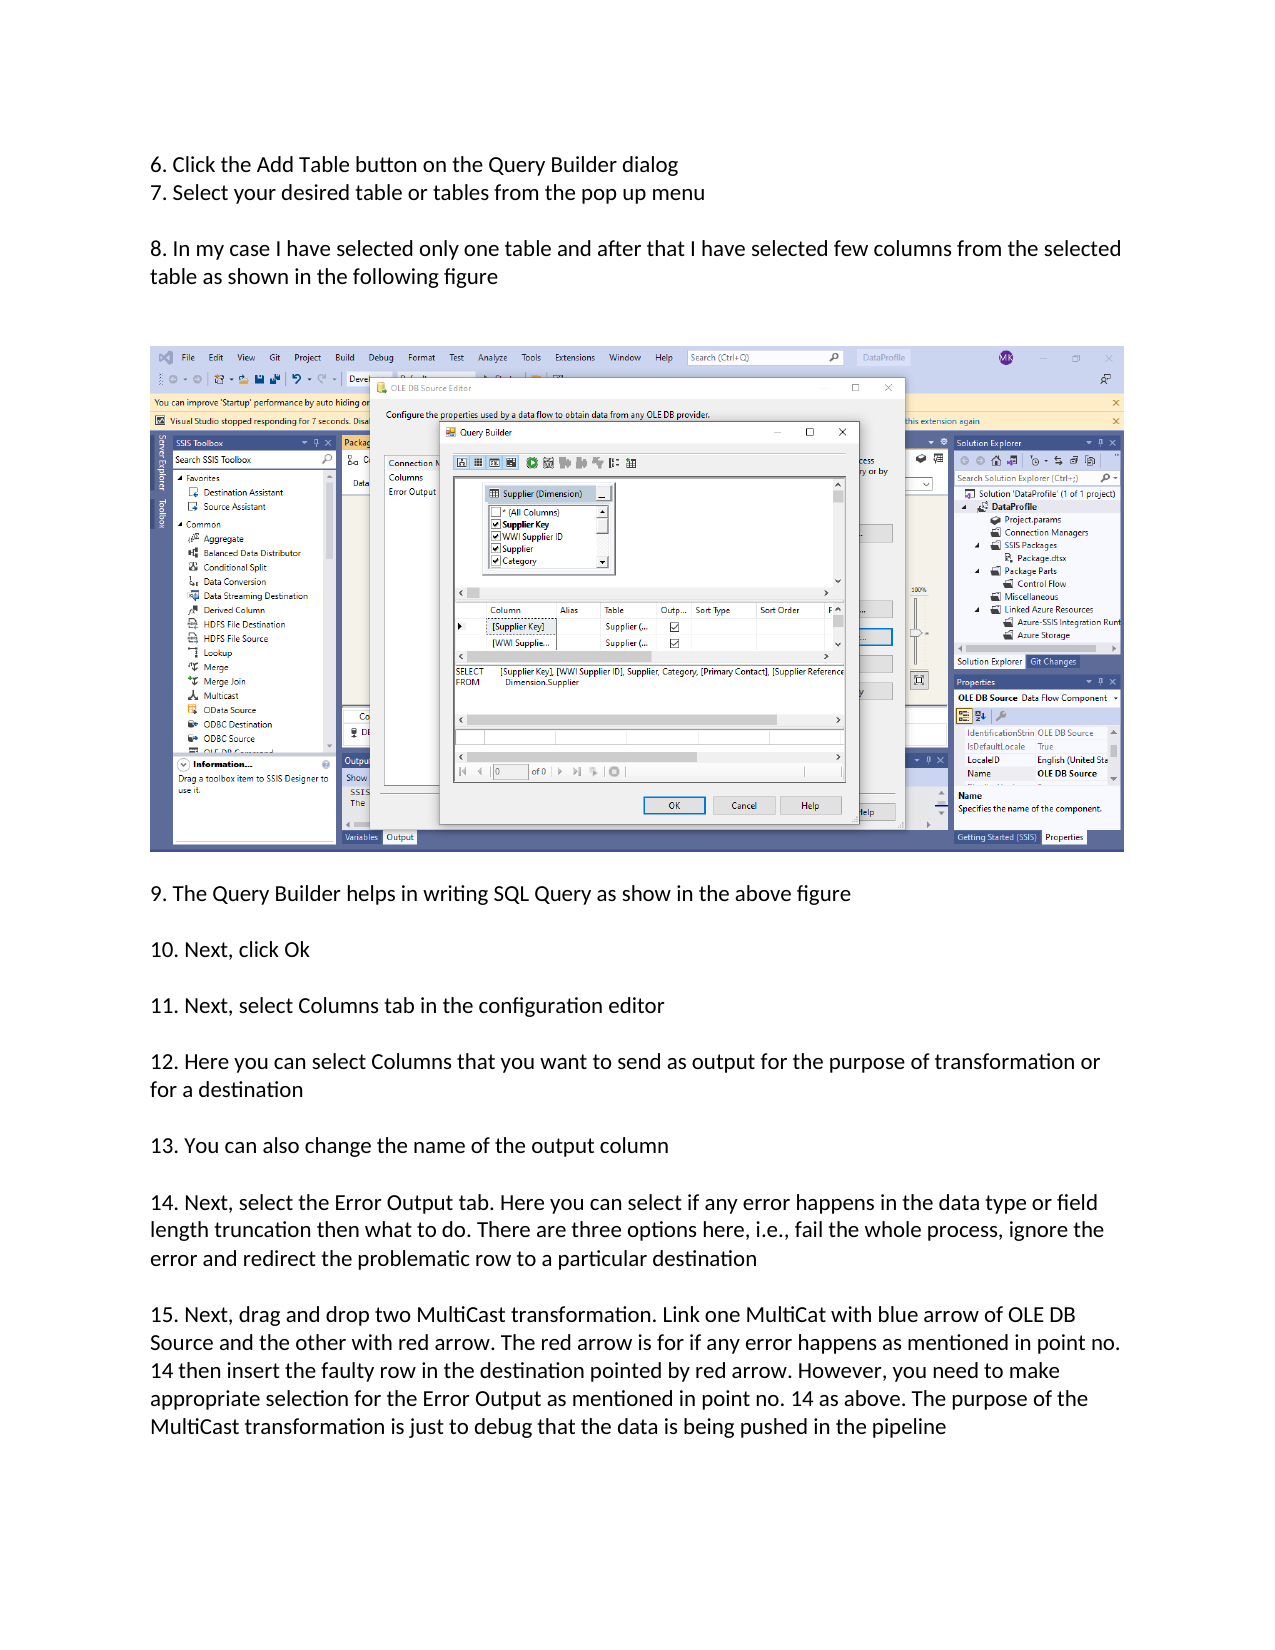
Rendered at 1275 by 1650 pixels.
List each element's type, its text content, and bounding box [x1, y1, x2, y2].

text 15. Next, drag and drop two MultiCast transformation. Link one MultiCat with blue arrow of OLE DB Source and the other with red arrow. The red arrow is for if any error happens as mentioned in point no. 14 then insert the faulty row in the destination pointed by red arrow. However, you need to make appropriate selection for the Error Output as mentioned in point no. 14 as above. The purpose of the MultiCast transformation is just to debug that the data is being pushed in the pipeline [150, 1300, 1125, 1440]
text 9. The Query Builder helps in writing SQL Query as show in the above figure [150, 879, 1125, 907]
text 6. Click the Add Table button on the Query Builder dialog [150, 150, 1125, 178]
text 8. In my case I have selected only one table and after that I have selected few columns from the selected table as shown in the following figure [150, 234, 1125, 290]
text 10. Next, click Ok [150, 935, 1125, 963]
text 7. Select your desired table or tables from the pop up menu [150, 178, 1125, 206]
picture [150, 346, 1124, 852]
text 11. Next, select Columns tab in the configuration editor [150, 991, 1125, 1019]
text 13. You can also change the name of the output column [150, 1132, 1125, 1159]
text 12. Here you can select Columns that you want to send as output for the purpose of transformation or for a destination [150, 1047, 1125, 1103]
text 14. Next, select the Error Output tab. Here you can select if any error happens in the data type or field length truncation then what to do. There are three options here, i.e., fail the whole process, ignore the error and redirect the problematic row to a particular destination [150, 1188, 1125, 1272]
